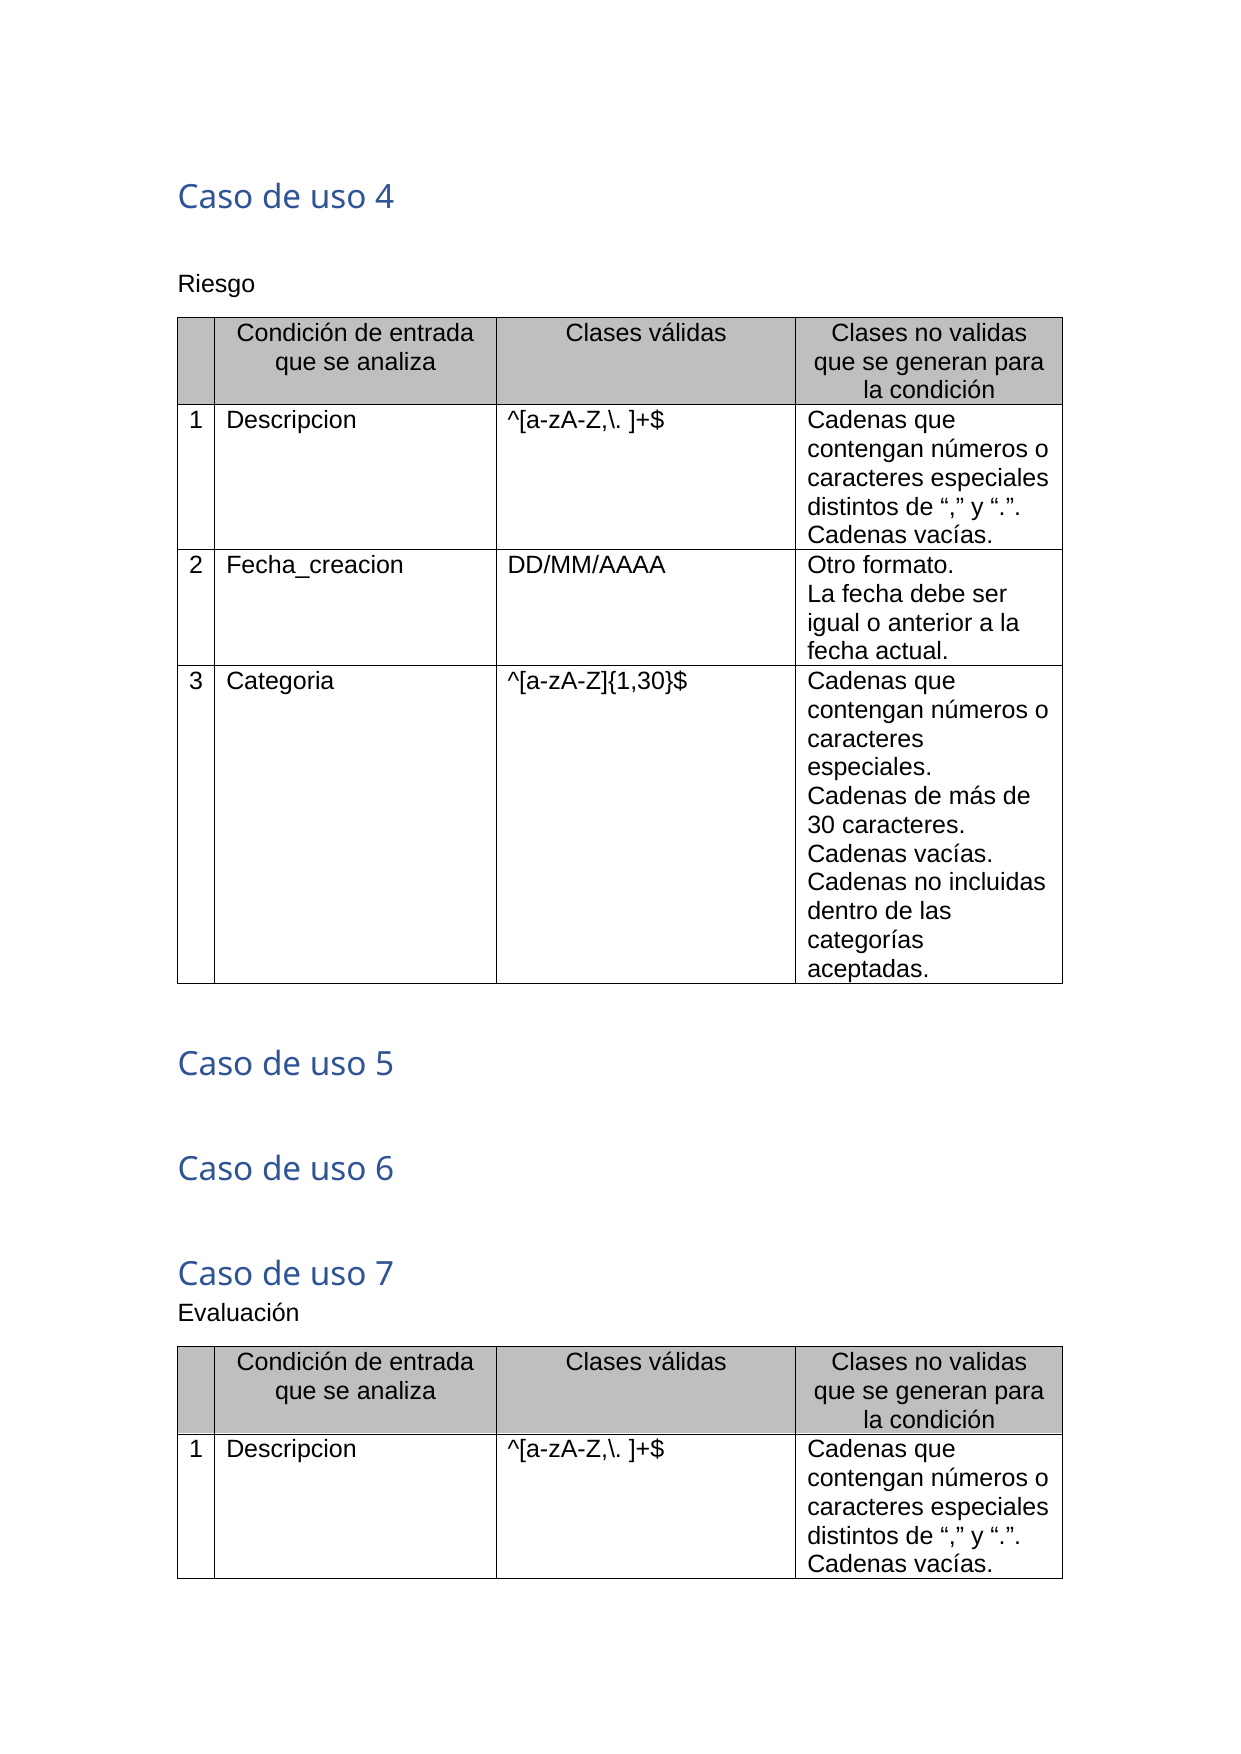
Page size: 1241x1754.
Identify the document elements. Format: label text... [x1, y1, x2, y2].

table_header Clases no validas que se generan para la condición [796, 1347, 1062, 1433]
table_header Clases válidas [497, 1347, 795, 1433]
table_cell 3 [178, 666, 214, 982]
table_cell Fecha_creacion [215, 550, 496, 665]
table_cell 1 [178, 405, 214, 549]
text Riesgo [177, 269, 1063, 298]
table_cell DD/MM/AAAA [497, 550, 795, 665]
subtitle Caso de uso 7 [177, 1249, 1063, 1295]
table_header Condición de entrada que se analiza [215, 318, 496, 404]
table_cell Otro formato. La fecha debe ser igual o anterior a la fecha actual. [796, 550, 1062, 665]
table_header [178, 1347, 214, 1433]
table_cell Categoria [215, 666, 496, 982]
table_cell ^[a-zA-Z,\. ]+$ [497, 405, 795, 549]
table_cell Cadenas que contengan números o caracteres especiales distintos de “,” y “.”. Cadenas vacías. [796, 405, 1062, 549]
table_cell ^[a-zA-Z,\. ]+$ [497, 1435, 795, 1578]
table_cell ^[a-zA-Z]{1,30}$ [497, 666, 795, 982]
table_header Condición de entrada que se analiza [215, 1347, 496, 1433]
table_cell Cadenas que contengan números o caracteres especiales distintos de “,” y “.”. Cadenas vacías. [796, 1435, 1062, 1578]
table_cell Descripcion [215, 405, 496, 549]
subtitle Caso de uso 6 [177, 1144, 1063, 1190]
table_cell Cadenas que contengan números o caracteres especiales. Cadenas de más de 30 caracteres. Cadenas vacías. Cadenas no incluidas dentro de las categorías aceptadas. [796, 666, 1062, 982]
subtitle Caso de uso 4 [177, 173, 1063, 218]
table_cell Descripcion [215, 1435, 496, 1578]
text Evaluación [177, 1298, 1063, 1327]
table_header Clases no validas que se generan para la condición [796, 318, 1062, 404]
table_header [178, 318, 214, 404]
table_header Clases válidas [497, 318, 795, 404]
table_cell 1 [178, 1435, 214, 1578]
subtitle Caso de uso 5 [177, 1039, 1063, 1085]
table_cell 2 [178, 550, 214, 665]
